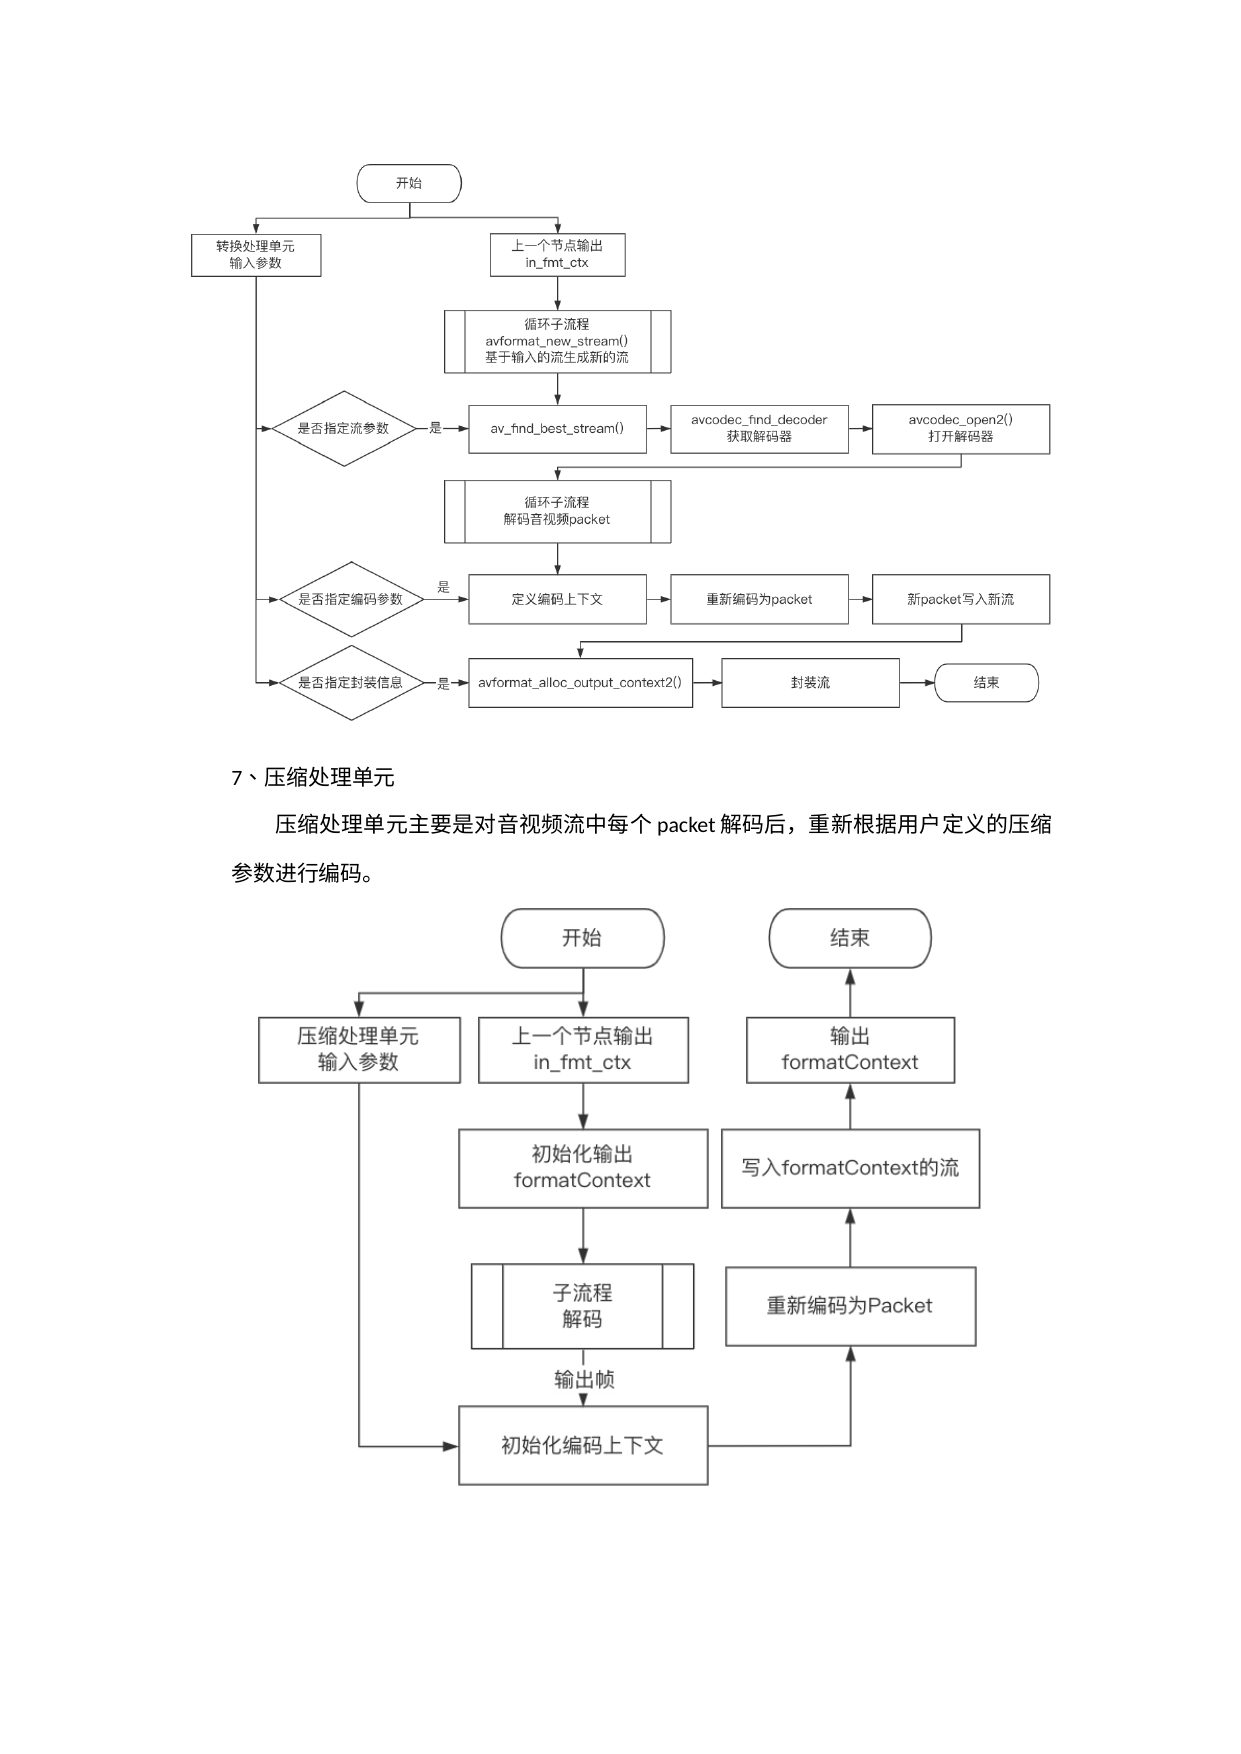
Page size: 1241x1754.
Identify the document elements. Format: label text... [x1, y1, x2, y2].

picture [188, 162, 1053, 723]
list 压缩处理单元 [187, 760, 1053, 793]
list 压缩处理单元主要是对音视频流中每个packet解码后，重新根据用户定义的压缩参数进行编码。 [231, 808, 1053, 889]
picture [255, 903, 985, 1490]
